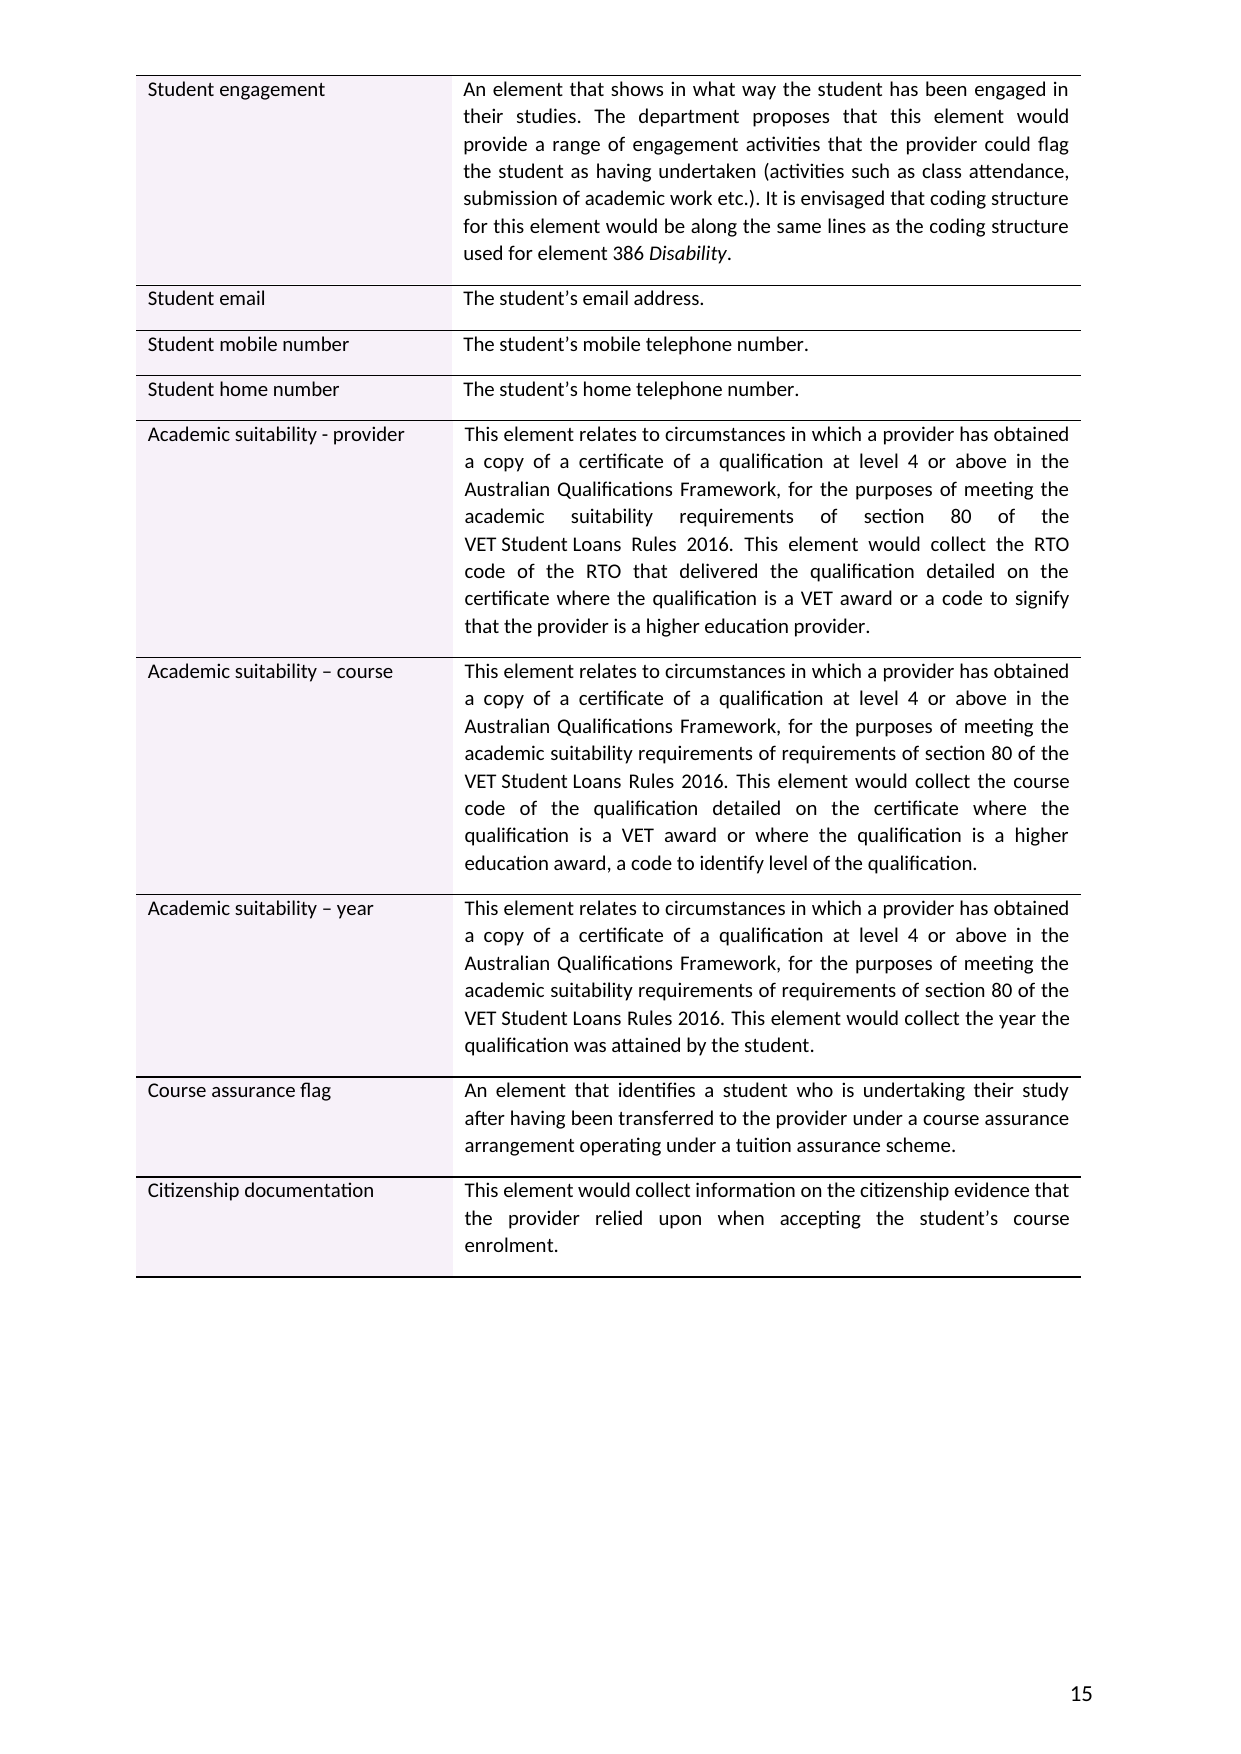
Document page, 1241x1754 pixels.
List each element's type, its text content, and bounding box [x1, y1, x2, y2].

table_cell Academic suitability – year [136, 895, 453, 1076]
table_cell Student home number [136, 376, 452, 420]
table_cell Student email [136, 286, 452, 330]
table_cell The student’s mobile telephone number. [452, 331, 1081, 375]
table_cell Student engagement [136, 76, 452, 284]
table_cell This element would collect information on the citizenship evidence that the provider relied upon when accepting the student’s course enrolment. [453, 1178, 1081, 1276]
table_cell Student mobile number [136, 331, 452, 375]
table_cell This element relates to circumstances in which a provider has obtained a copy of a certificate of a qualification at level 4 or above in the Australian Qualifications Framework, for the purposes of meeting the academic suitability requirements of requirements of section 80 of the VET Student Loans Rules 2016. This element would collect the course code of the qualification detailed on the certificate where the qualification is a VET award or where the qualification is a higher education award, a code to identify level of the qualification. [453, 658, 1081, 894]
table_cell This element relates to circumstances in which a provider has obtained a copy of a certificate of a qualification at level 4 or above in the Australian Qualifications Framework, for the purposes of meeting the academic suitability requirements of section 80 of the VET Student Loans Rules 2016. This element would collect the RTO code of the RTO that delivered the qualification detailed on the certificate where the qualification is a VET award or a code to signify that the provider is a higher education provider. [453, 421, 1081, 657]
table_cell Citizenship documentation [136, 1178, 453, 1276]
table_cell This element relates to circumstances in which a provider has obtained a copy of a certificate of a qualification at level 4 or above in the Australian Qualifications Framework, for the purposes of meeting the academic suitability requirements of requirements of section 80 of the VET Student Loans Rules 2016. This element would collect the year the qualification was attained by the student. [453, 895, 1081, 1076]
table_cell Academic suitability - provider [136, 421, 453, 657]
table_cell Course assurance flag [136, 1078, 453, 1176]
table_cell An element that identifies a student who is undertaking their study after having been transferred to the provider under a course assurance arrangement operating under a tuition assurance scheme. [453, 1078, 1081, 1176]
table_cell The student’s email address. [452, 286, 1081, 330]
table_cell Academic suitability – course [136, 658, 453, 894]
table_cell An element that shows in what way the student has been engaged in their studies. The department proposes that this element would provide a range of engagement activities that the provider could flag the student as having undertaken (activities such as class attendance, submission of academic work etc.). It is envisaged that coding structure for this element would be along the same lines as the coding structure used for element 386 Disability. [452, 76, 1081, 284]
table_cell The student’s home telephone number. [452, 376, 1081, 420]
